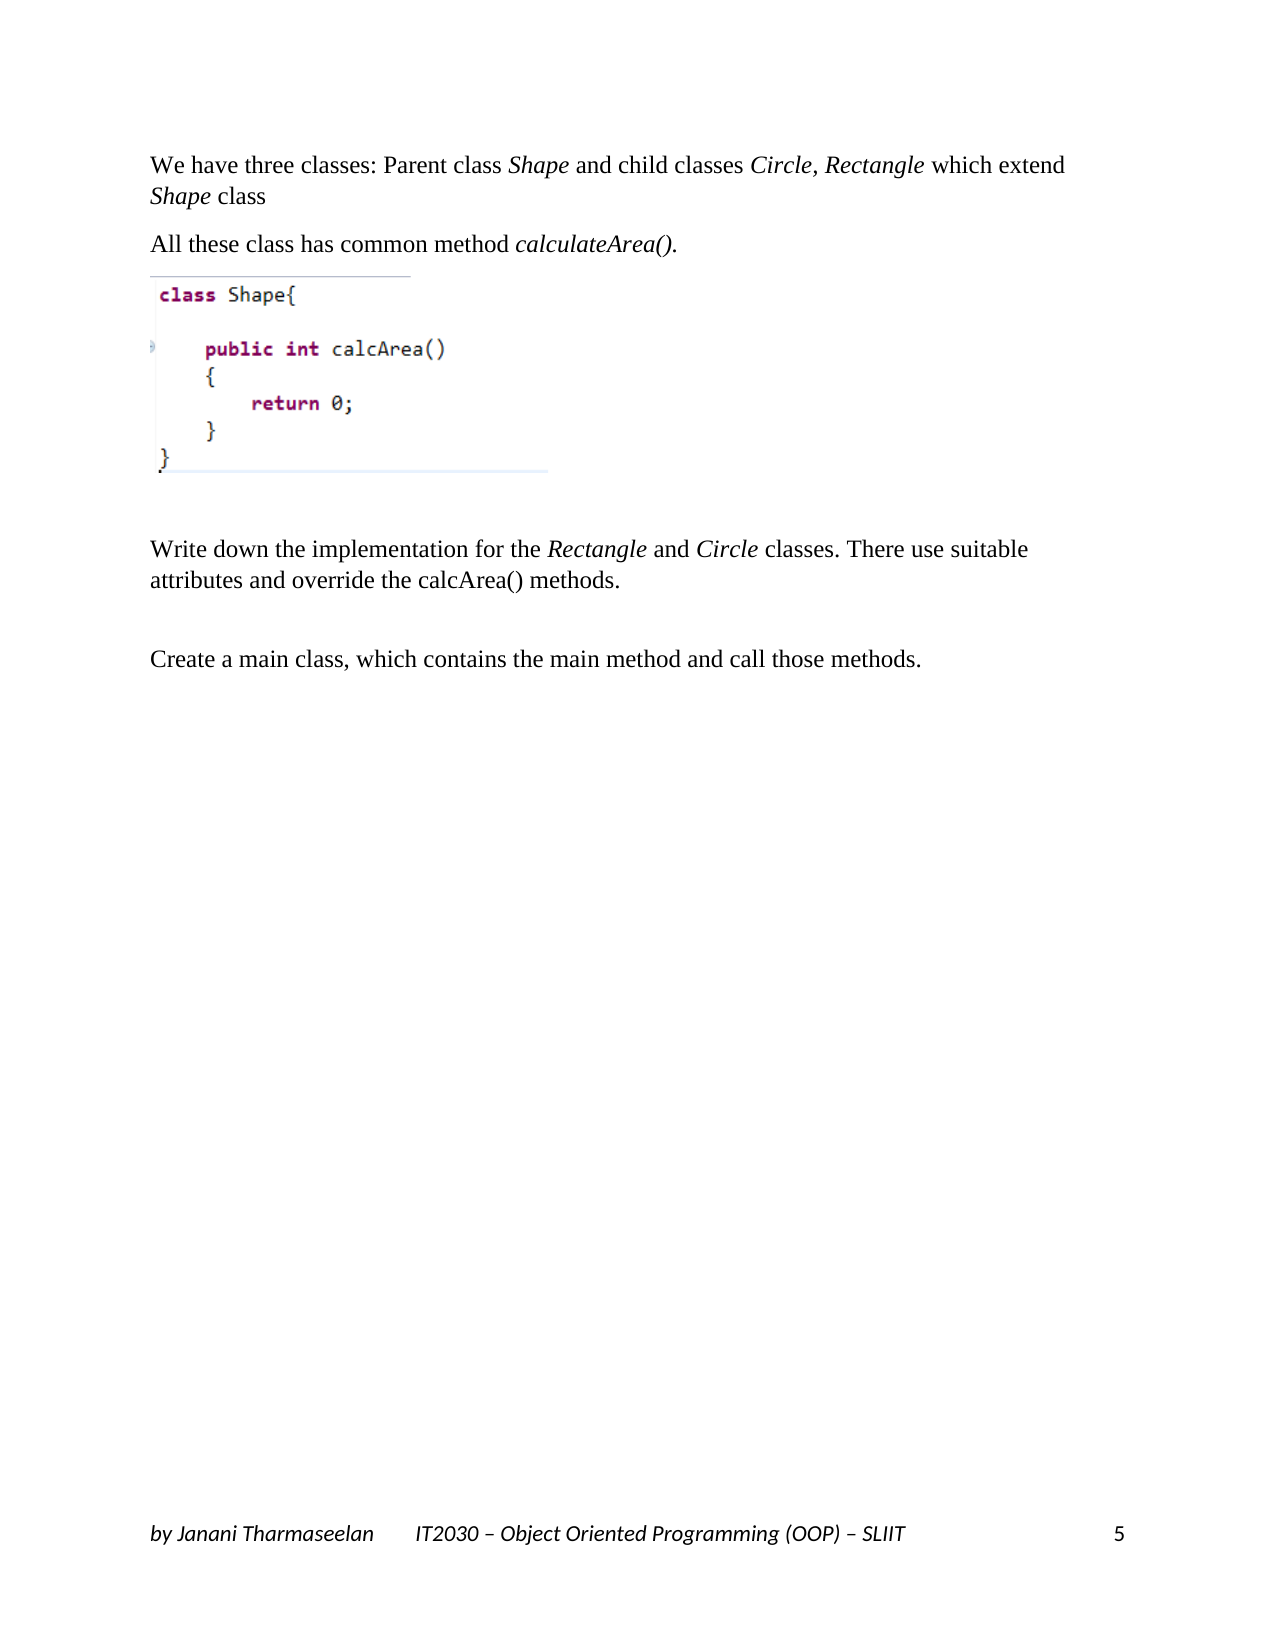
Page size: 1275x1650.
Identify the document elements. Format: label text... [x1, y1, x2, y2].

text All these class has common method calculateArea(). [150, 229, 1125, 257]
text We have three classes: Parent class Shape and child classes Circle, Rectangle which extend Shape class [150, 150, 1125, 210]
text Write down the implementation for the Rectangle and Circle classes. There use suitable attributes and override the calcArea() methods. [150, 534, 1125, 594]
text Create a main class, which contains the main method and call those methods. [150, 613, 1125, 672]
picture [150, 276, 549, 473]
